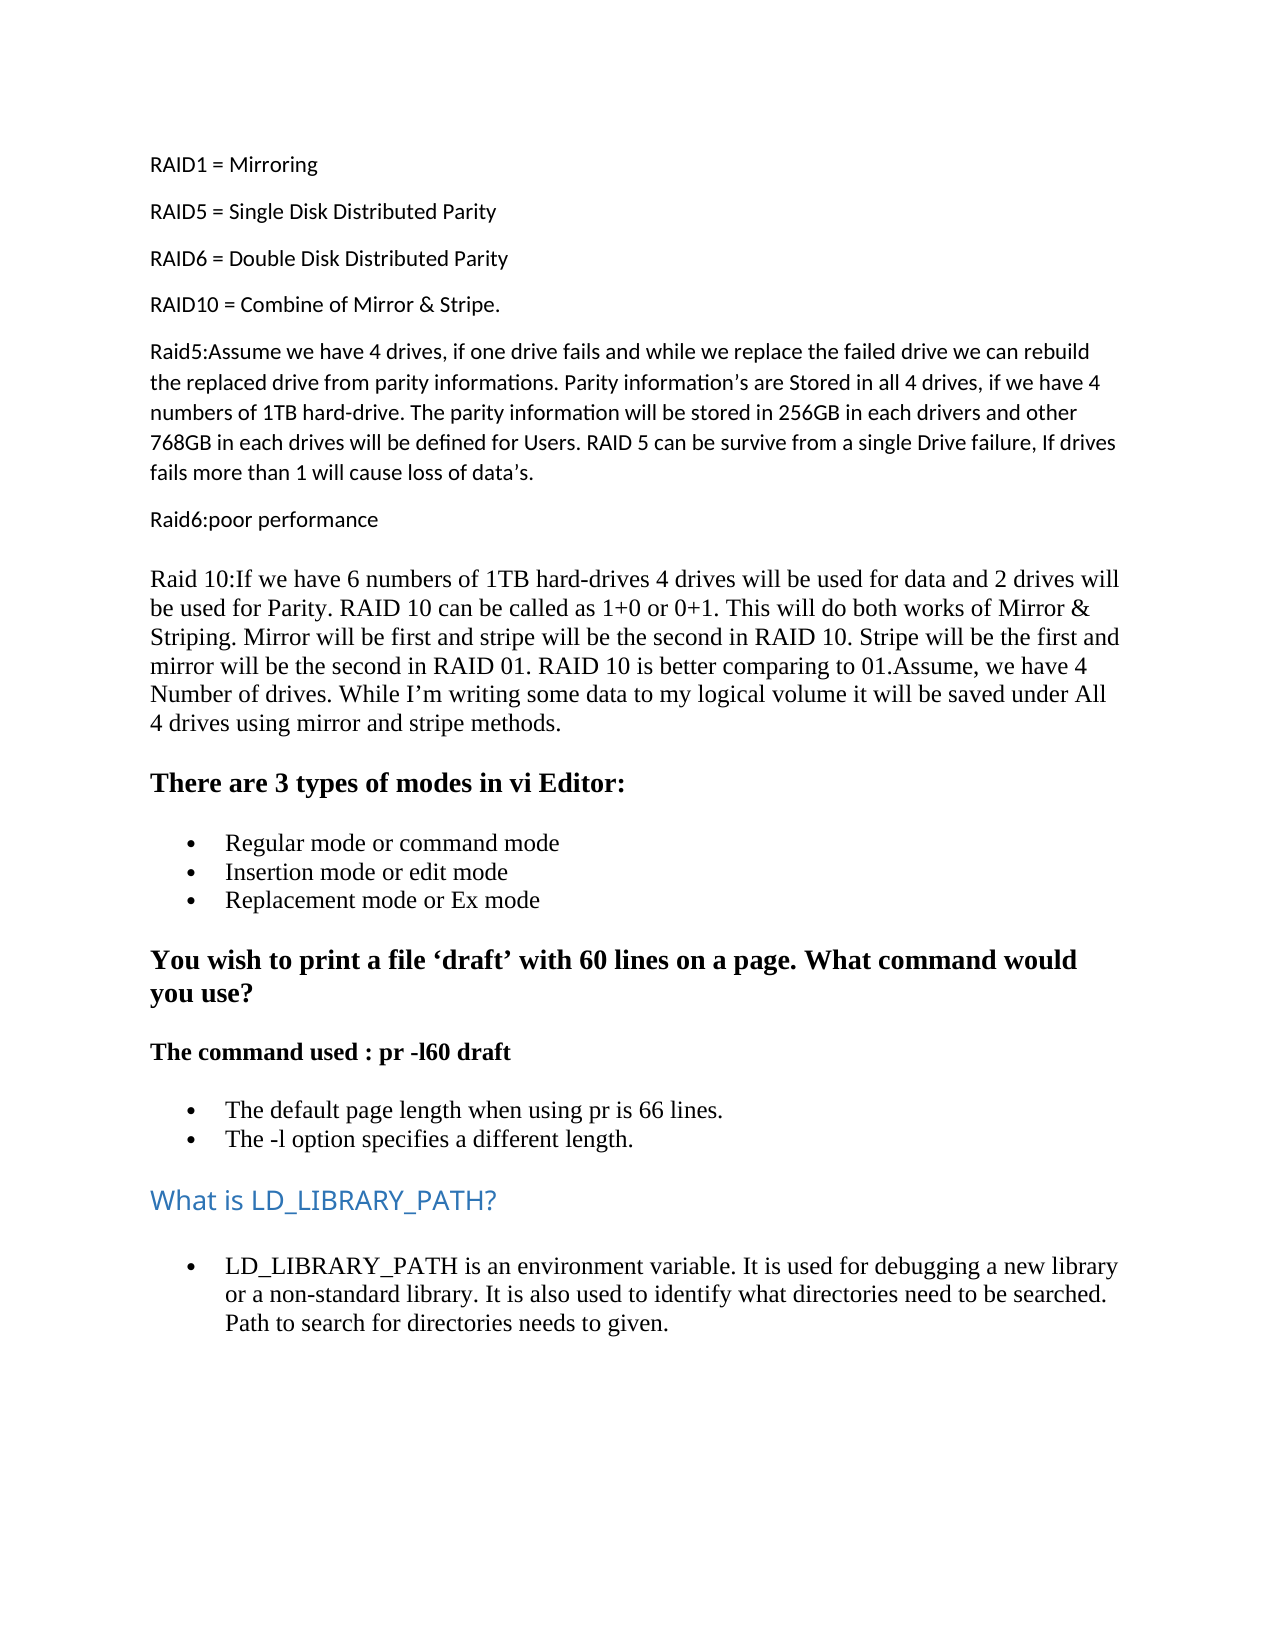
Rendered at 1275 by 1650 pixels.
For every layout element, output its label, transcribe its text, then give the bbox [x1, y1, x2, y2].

text Raid6:poor performance [150, 505, 1125, 533]
text RAID6 = Double Disk Distributed Parity [150, 244, 1125, 272]
list Replacement mode or Ex mode [187, 885, 1125, 914]
subtitle There are 3 types of modes in vi Editor: [150, 766, 1125, 799]
subtitle You wish to print a file ‘draft’ with 60 lines on a page. What command would you use? [150, 943, 1125, 1008]
text RAID5 = Single Disk Distributed Parity [150, 197, 1125, 225]
subtitle What is LD_LIBRARY_PATH? [150, 1182, 1125, 1219]
text The command used : pr -l60 draft [150, 1037, 1125, 1066]
list LD_LIBRARY_PATH is an environment variable. It is used for debugging a new library or a non-standard library. It is also used to identify what directories need to be searched. Path to search for directories needs to given. [187, 1251, 1125, 1337]
text RAID1 = Mirroring [150, 150, 1125, 178]
text Raid5:Assume we have 4 drives, if one drive fails and while we replace the failed drive we can rebuild the replaced drive from parity informations. Parity information’s are Stored in all 4 drives, if we have 4 numbers of 1TB hard-drive. The parity information will be stored in 256GB in each drivers and other 768GB in each drives will be defined for Users. RAID 5 can be survive from a single Drive failure, If drives fails more than 1 will cause loss of data’s. [150, 337, 1125, 486]
list The default page length when using pr is 66 lines. [187, 1095, 1125, 1124]
list Insertion mode or edit mode [187, 857, 1125, 885]
text RAID10 = Combine of Mirror & Stripe. [150, 291, 1125, 319]
text Raid 10:If we have 6 numbers of 1TB hard-drives 4 drives will be used for data and 2 drives will be used for Parity. RAID 10 can be called as 1+0 or 0+1. This will do both works of Mirror & Striping. Mirror will be first and stripe will be the second in RAID 10. Stripe will be the first and mirror will be the second in RAID 01. RAID 10 is better comparing to 01.Assume, we have 4 Number of drives. While I’m writing some data to my logical volume it will be saved under All 4 drives using mirror and stripe methods. [150, 564, 1125, 737]
list Regular mode or command mode [187, 828, 1125, 857]
list The -l option specifies a different length. [187, 1124, 1125, 1153]
